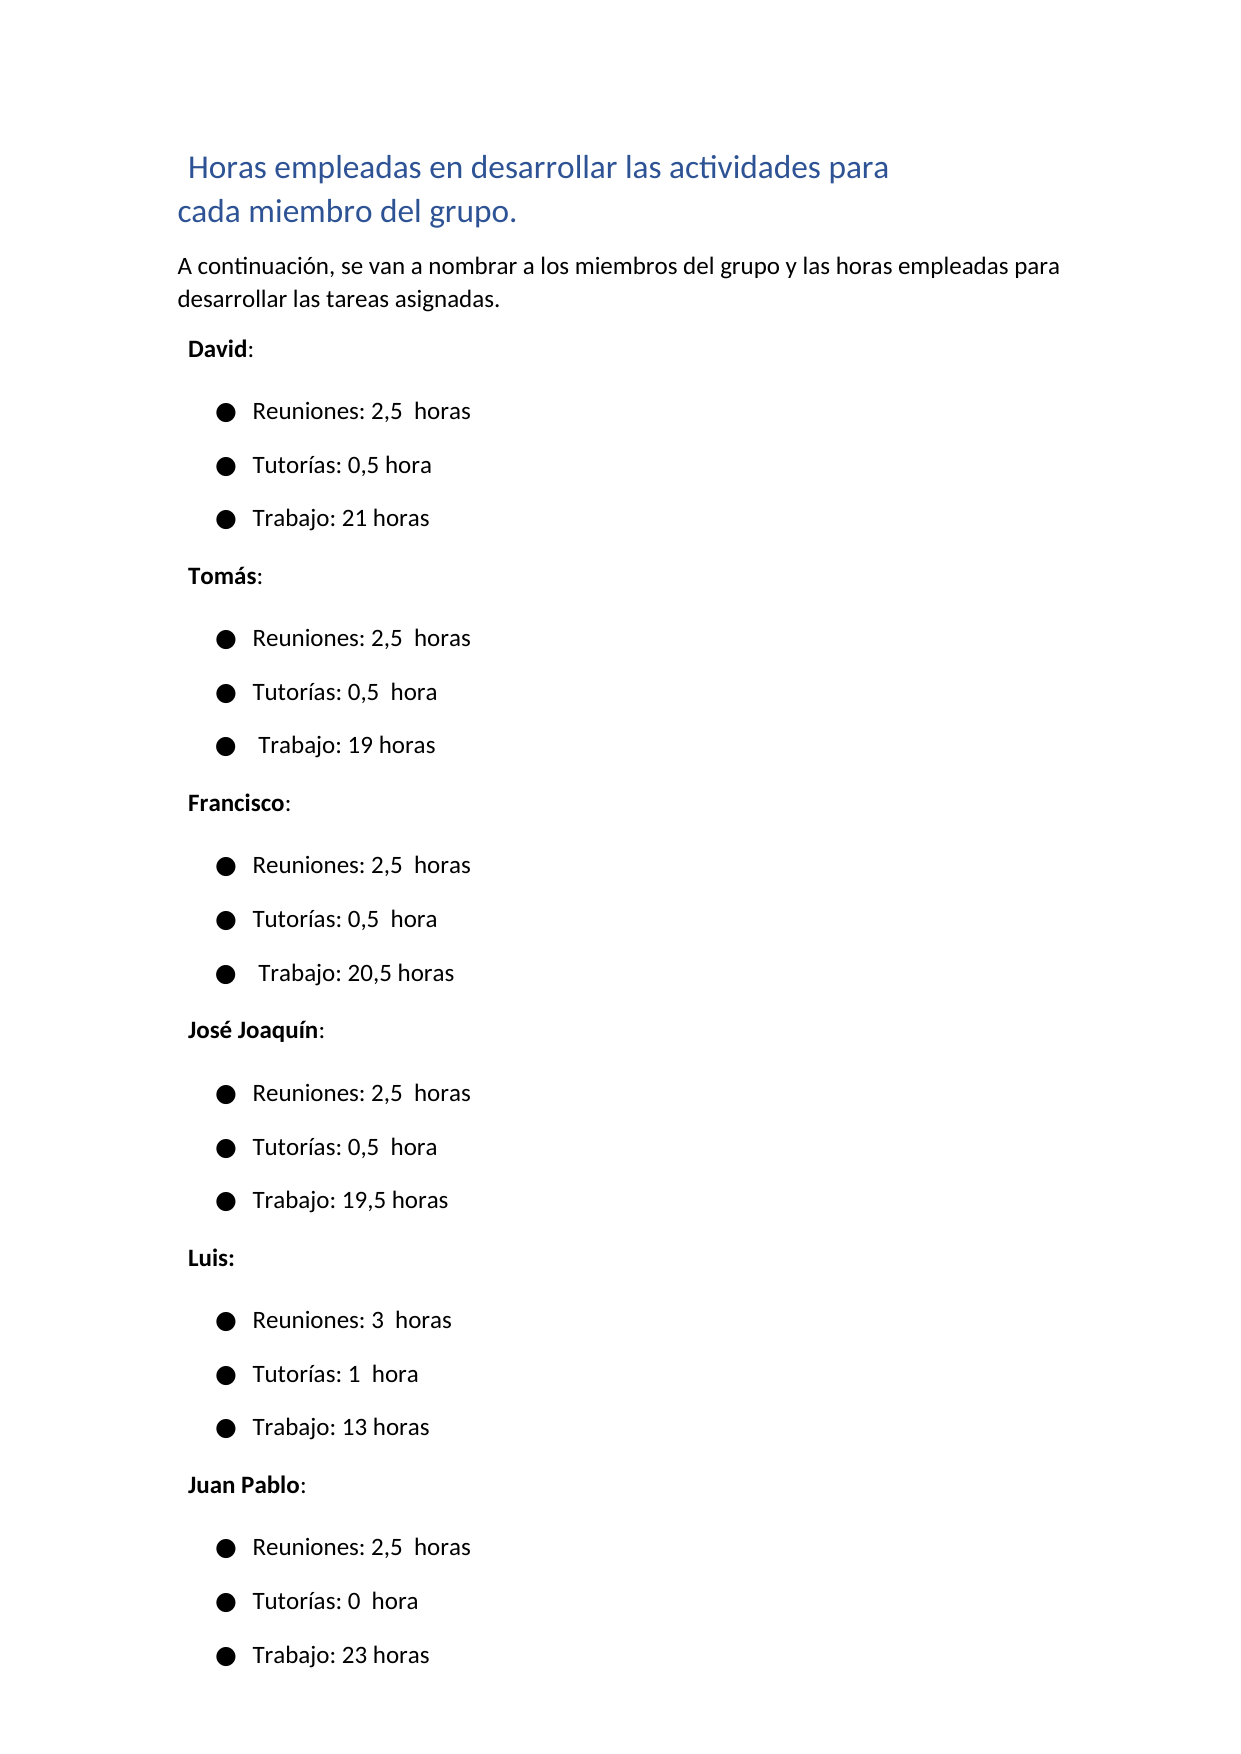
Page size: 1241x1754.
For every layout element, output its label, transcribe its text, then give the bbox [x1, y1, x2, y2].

text José Joaquín: [177, 1014, 1107, 1045]
text Horas empleadas en desarrollar las actividades para cada miembro del grupo. [177, 146, 938, 230]
text Francisco: [177, 787, 1107, 818]
list Reuniones: 2,5 horas [215, 837, 1107, 888]
list Tutorías: 0,5 hora [215, 663, 1107, 714]
list Reuniones: 2,5 horas [215, 1519, 1107, 1570]
list Trabajo: 23 horas [215, 1626, 1107, 1677]
list Tutorías: 0,5 hora [215, 891, 1107, 942]
list Tutorías: 1 hora [215, 1345, 1107, 1396]
list Trabajo: 21 horas [215, 490, 1107, 541]
list Trabajo: 13 horas [215, 1399, 1107, 1450]
list Trabajo: 19 horas [214, 717, 1107, 768]
list Tutorías: 0,5 hora [215, 1118, 1107, 1169]
list Reuniones: 2,5 horas [215, 382, 1107, 434]
list Tutorías: 0,5 hora [215, 436, 1107, 487]
list Reuniones: 3 horas [215, 1292, 1107, 1343]
list Trabajo: 19,5 horas [215, 1172, 1107, 1223]
list Reuniones: 2,5 horas [215, 610, 1107, 661]
text A continuación, se van a nombrar a los miembros del grupo y las horas empleadas para desarrollar las tareas asignadas. [177, 250, 1063, 313]
text Tomás: [177, 560, 1107, 590]
text David: [177, 333, 1107, 363]
list Reuniones: 2,5 horas [215, 1064, 1107, 1116]
text Juan Pablo: [177, 1469, 1107, 1500]
list Trabajo: 20,5 horas [214, 944, 1107, 995]
text Luis: [177, 1242, 1107, 1272]
list Tutorías: 0 hora [215, 1572, 1107, 1624]
